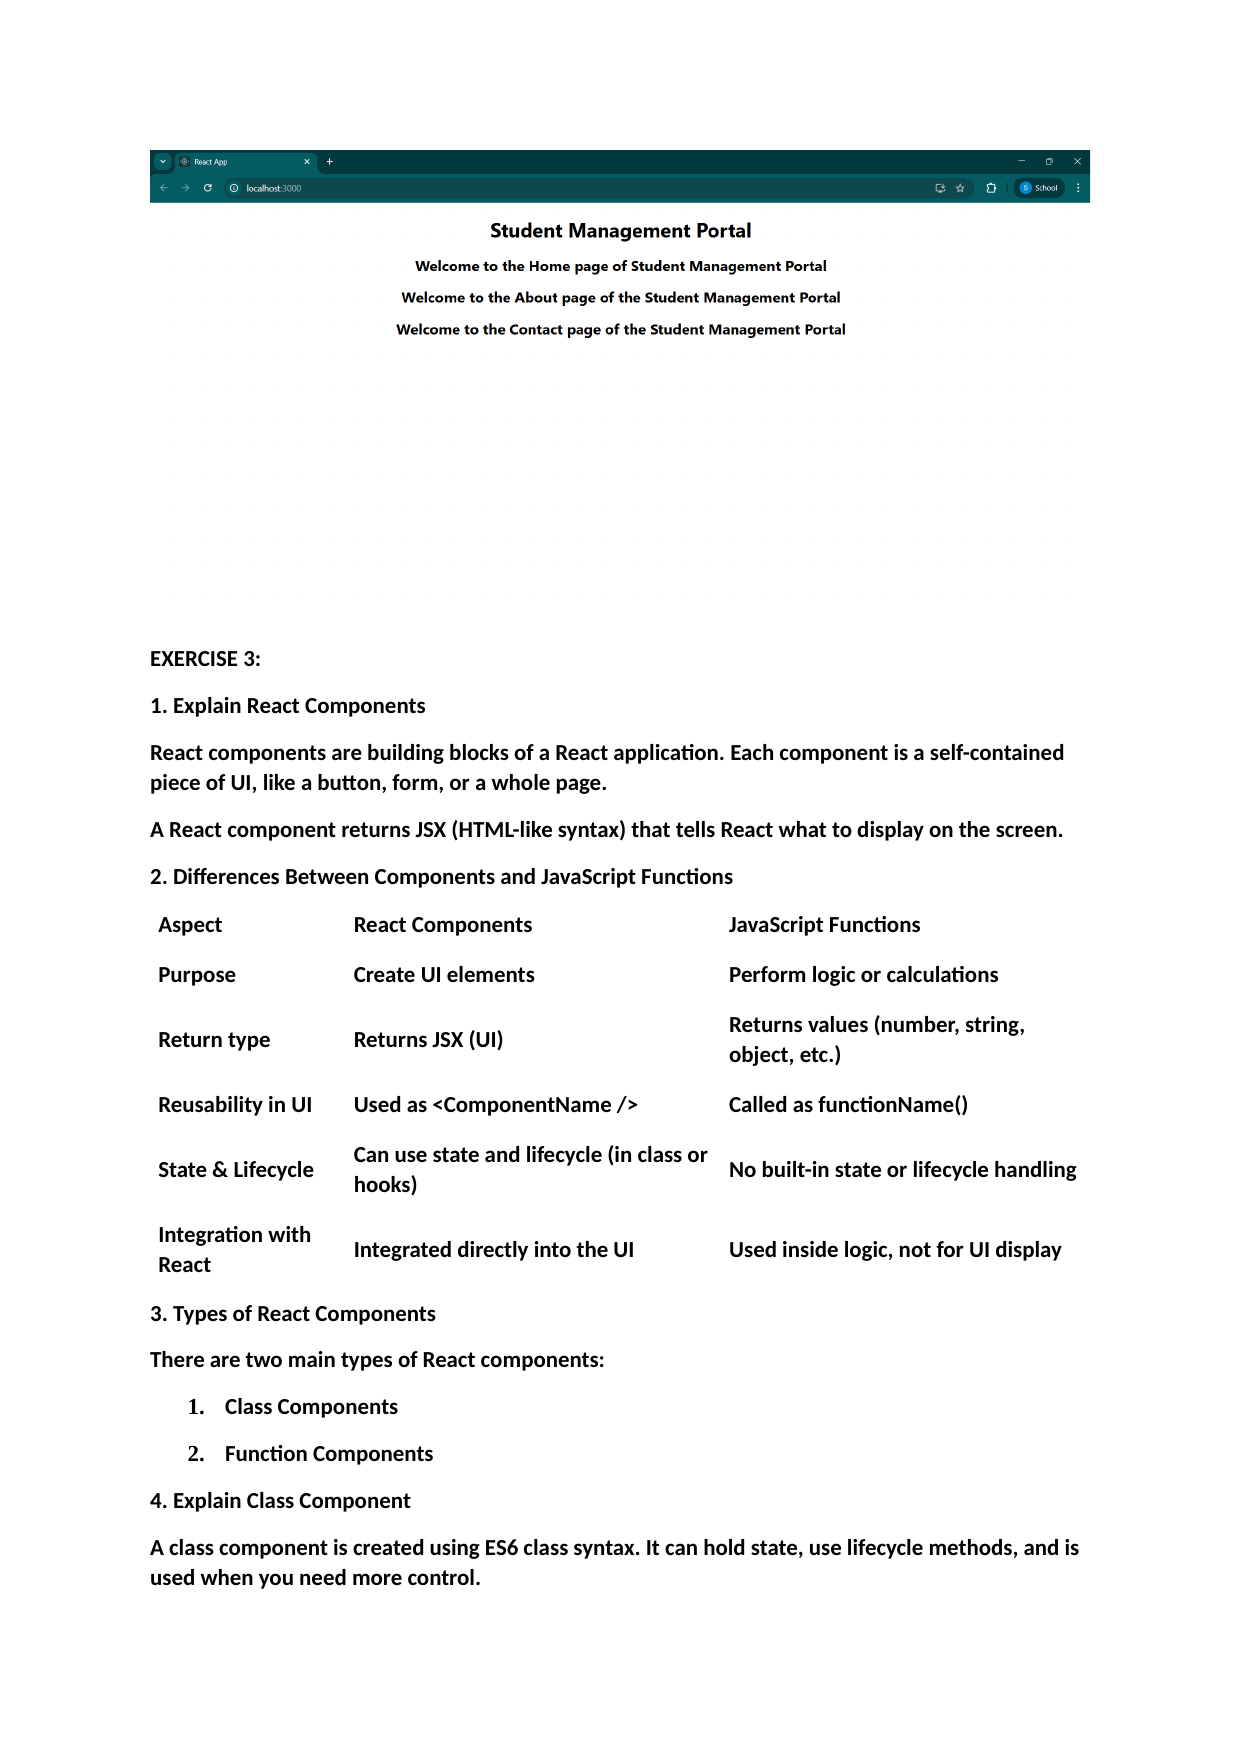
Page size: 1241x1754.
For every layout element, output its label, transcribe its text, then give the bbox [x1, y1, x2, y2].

table_cell Perform logic or calculations [727, 959, 1090, 1008]
text EXERCISE 3: [150, 644, 1090, 672]
table_cell Purpose [157, 959, 352, 1008]
text There are two main types of React components: [150, 1346, 1090, 1373]
table_cell No built-in state or lifecycle handling [727, 1139, 1090, 1218]
table_header Aspect [157, 909, 352, 958]
list Class Components [187, 1392, 1090, 1420]
table_cell Can use state and lifecycle (in class or hooks) [352, 1139, 727, 1218]
table_cell Called as functionName() [727, 1089, 1090, 1138]
table_cell Returns JSX (UI) [352, 1009, 727, 1088]
table_cell State & Lifecycle [157, 1139, 352, 1218]
picture [150, 150, 1091, 626]
table_cell Integration with React [157, 1219, 352, 1299]
text A class component is created using ES6 class syntax. It can hold state, use lifecycle methods, and is used when you need more control. [150, 1533, 1090, 1591]
list Function Components [187, 1439, 1090, 1467]
text 4. Explain Class Component [150, 1486, 1090, 1514]
table_header React Components [352, 909, 727, 958]
text React components are building blocks of a React application. Each component is a self-contained piece of UI, like a button, form, or a whole page. [150, 738, 1090, 796]
table_header JavaScript Functions [727, 909, 1090, 958]
table_cell Return type [157, 1009, 352, 1088]
text 1. Explain React Components [150, 691, 1090, 719]
text A React component returns JSX (HTML-like syntax) that tells React what to display on the screen. [150, 815, 1090, 843]
table_cell Used inside logic, not for UI display [727, 1219, 1090, 1299]
table_cell Returns values (number, string, object, etc.) [727, 1009, 1090, 1088]
text 3. Types of React Components [150, 1299, 1090, 1327]
table_cell Integrated directly into the UI [352, 1219, 727, 1299]
text 2. Differences Between Components and JavaScript Functions [150, 862, 1090, 890]
table_cell Used as <ComponentName /> [352, 1089, 727, 1138]
table_cell Reusability in UI [157, 1089, 352, 1138]
table_cell Create UI elements [352, 959, 727, 1008]
